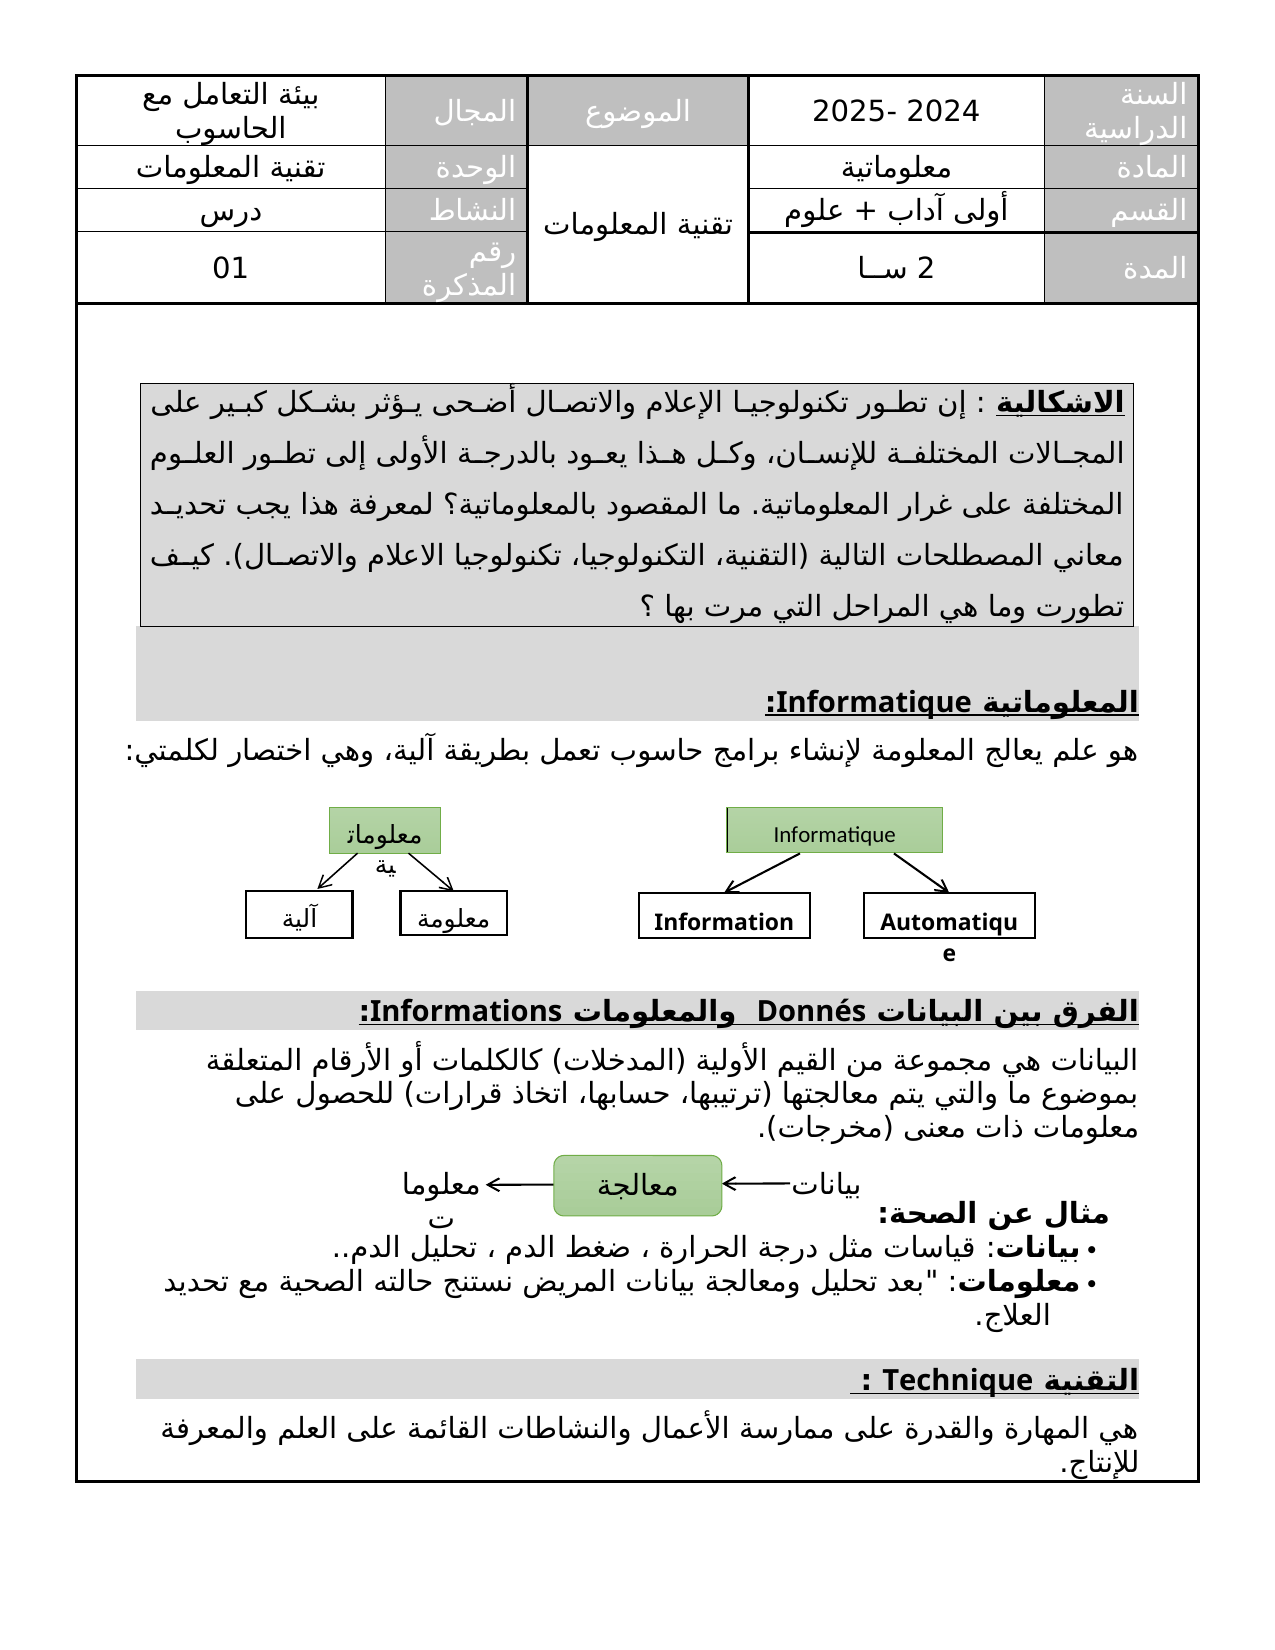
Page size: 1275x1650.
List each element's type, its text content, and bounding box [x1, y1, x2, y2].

table_cell 2 ســا [750, 234, 1044, 302]
table_header الموضوع [529, 77, 747, 145]
table_cell تقنية المعلومات [529, 146, 747, 302]
table_cell رقم المذكرة [386, 232, 526, 302]
table_header المجال [386, 77, 526, 145]
table_cell معلوماتية [750, 146, 1044, 188]
table_cell النشاط [386, 189, 526, 231]
table_cell المادة [1045, 146, 1197, 188]
table_header السنة الدراسية [1045, 77, 1197, 145]
table_header 2024 -2025 [750, 77, 1044, 145]
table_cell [78, 305, 1197, 1479]
table_cell الوحدة [386, 146, 526, 188]
table_cell 01 [78, 232, 385, 302]
table_cell تقنية المعلومات [78, 146, 385, 188]
table_cell أولى آداب + علوم [750, 189, 1044, 231]
table_cell المدة [1045, 234, 1197, 302]
table_cell درس [78, 189, 385, 231]
table_header بيئة التعامل مع الحاسوب [78, 77, 385, 145]
table_cell القسم [1045, 189, 1197, 231]
